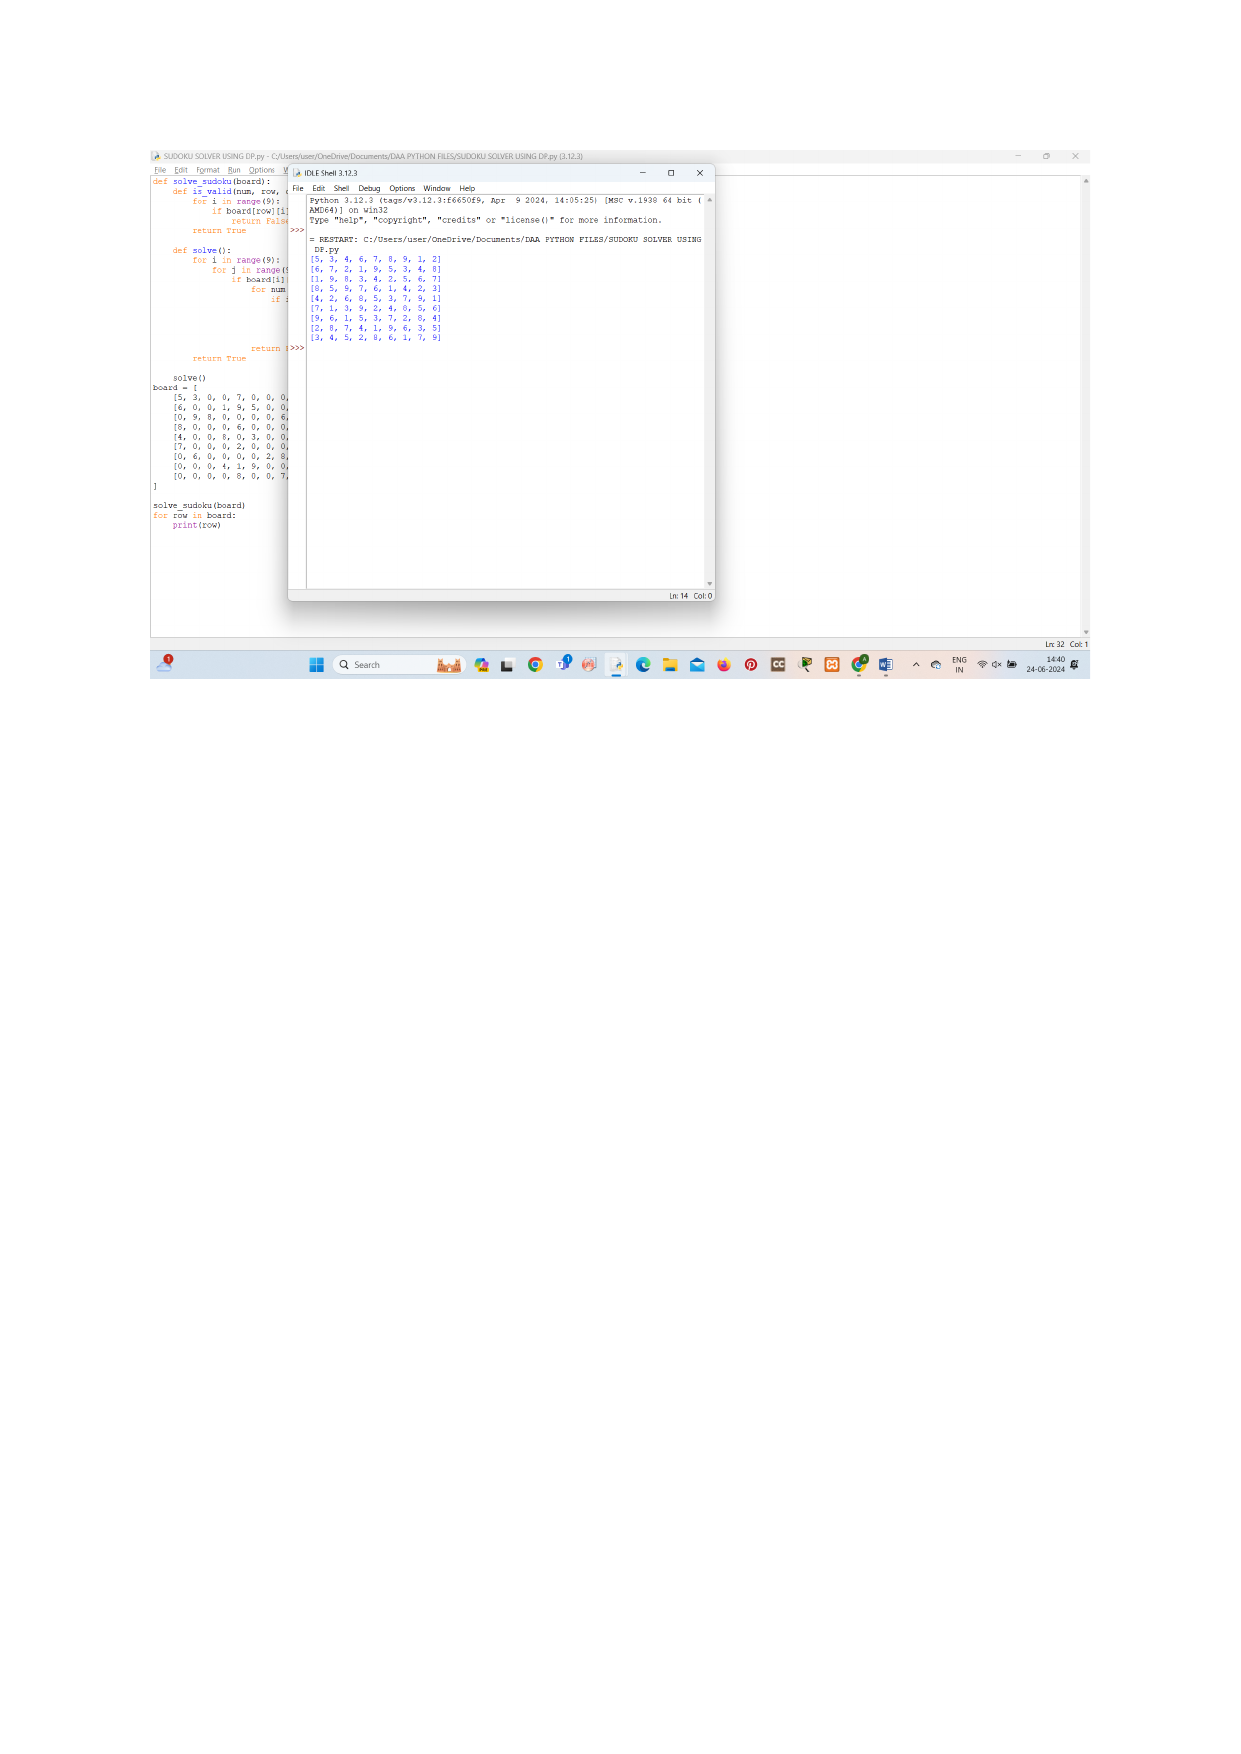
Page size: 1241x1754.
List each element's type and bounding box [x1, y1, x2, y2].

picture [150, 150, 1091, 679]
